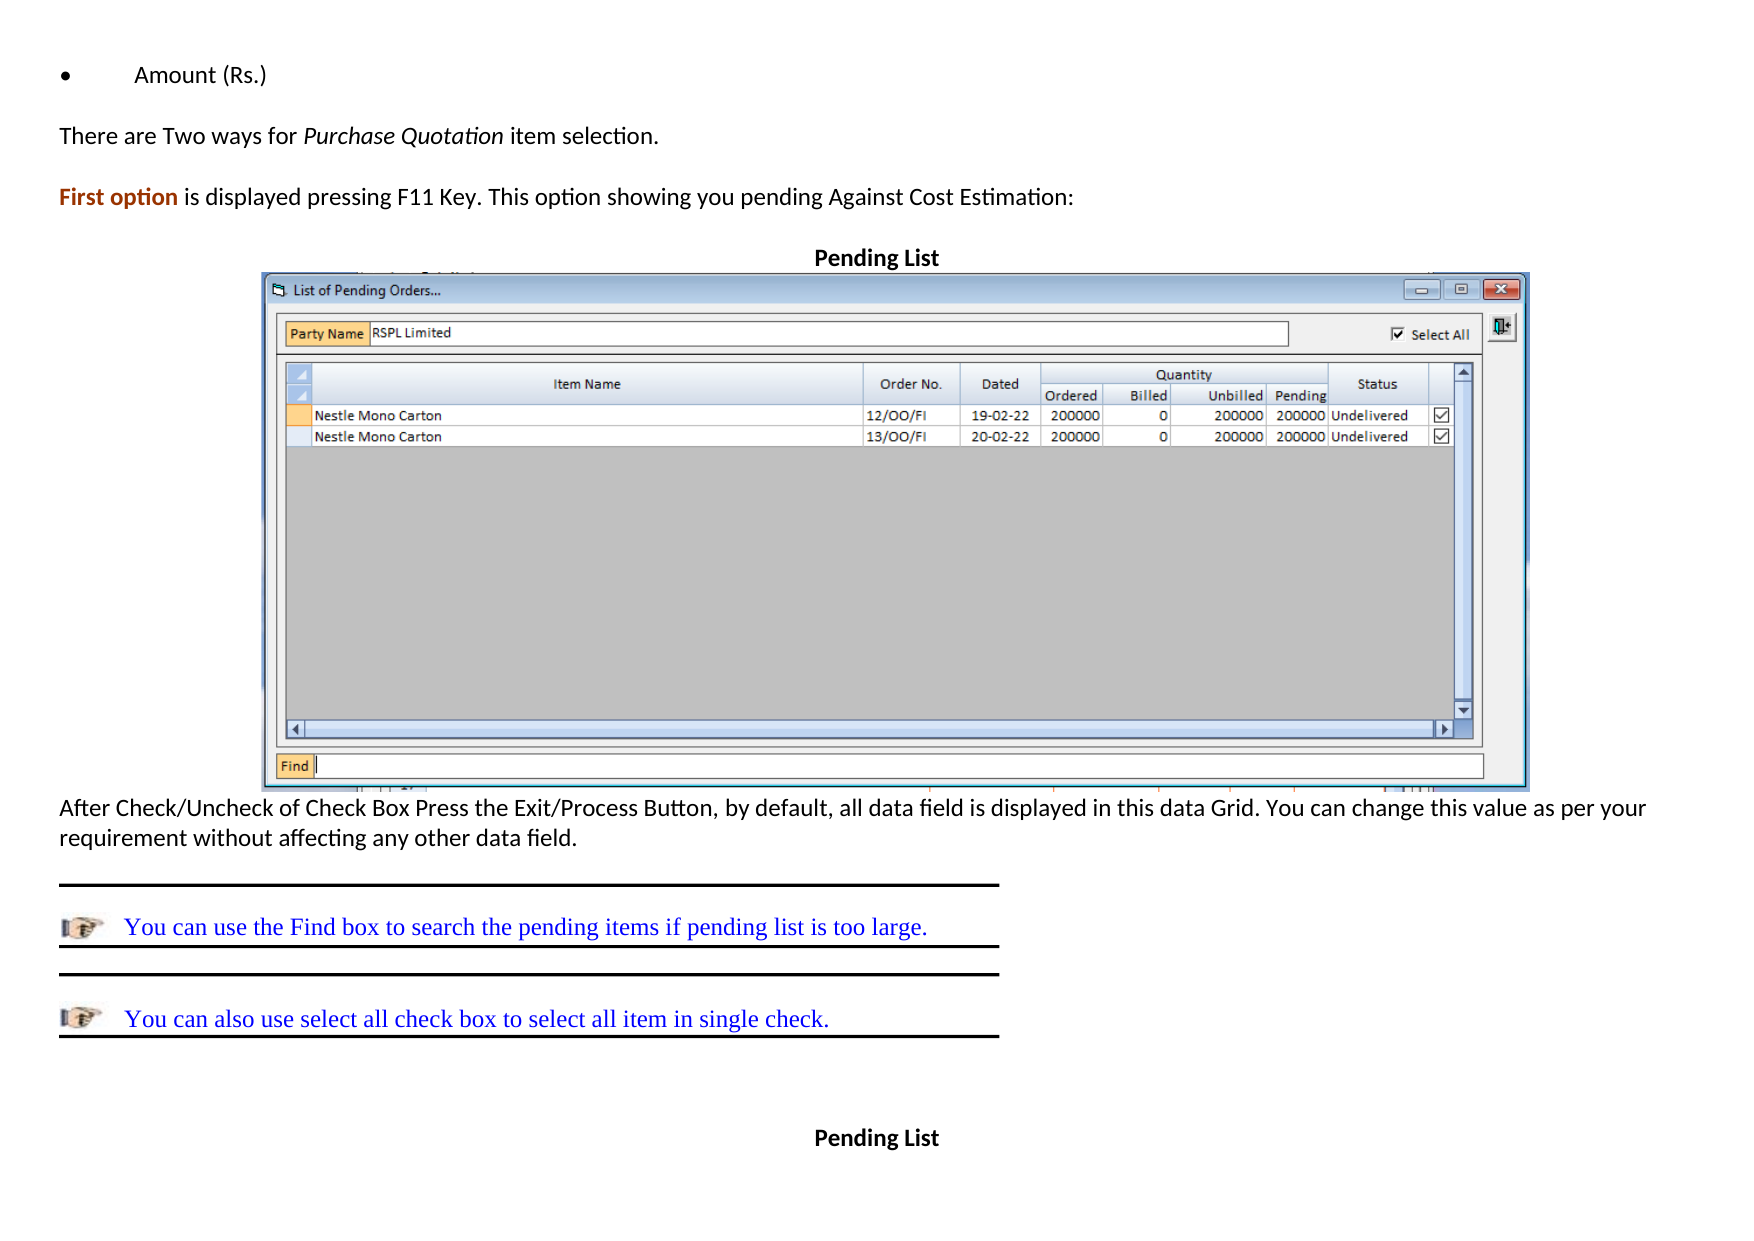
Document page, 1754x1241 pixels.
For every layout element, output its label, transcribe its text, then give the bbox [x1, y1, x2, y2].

picture [59, 1001, 114, 1034]
text Pending List [59, 1122, 1695, 1153]
table_header You can also use select all check box to select all item in single check. [114, 1001, 1695, 1035]
text • Amount (Rs.) [59, 59, 1695, 89]
text Pending List [59, 242, 1695, 273]
text First option is displayed pressing F11 Key. This option showing you pending Against Cost Estimation: [59, 181, 1695, 212]
picture [261, 272, 1530, 792]
text After Check/Uncheck of Check Box Press the Exit/Process Button, by default, all data field is displayed in this data Grid. You can change this value as per your requirement without affecting any other data field. [59, 792, 1695, 853]
table_header You can use the Find box to search the pending items if pending list is too large. [116, 912, 1695, 945]
text There are Two ways for Purchase Quotation item selection. [59, 120, 1695, 151]
picture [60, 912, 116, 945]
